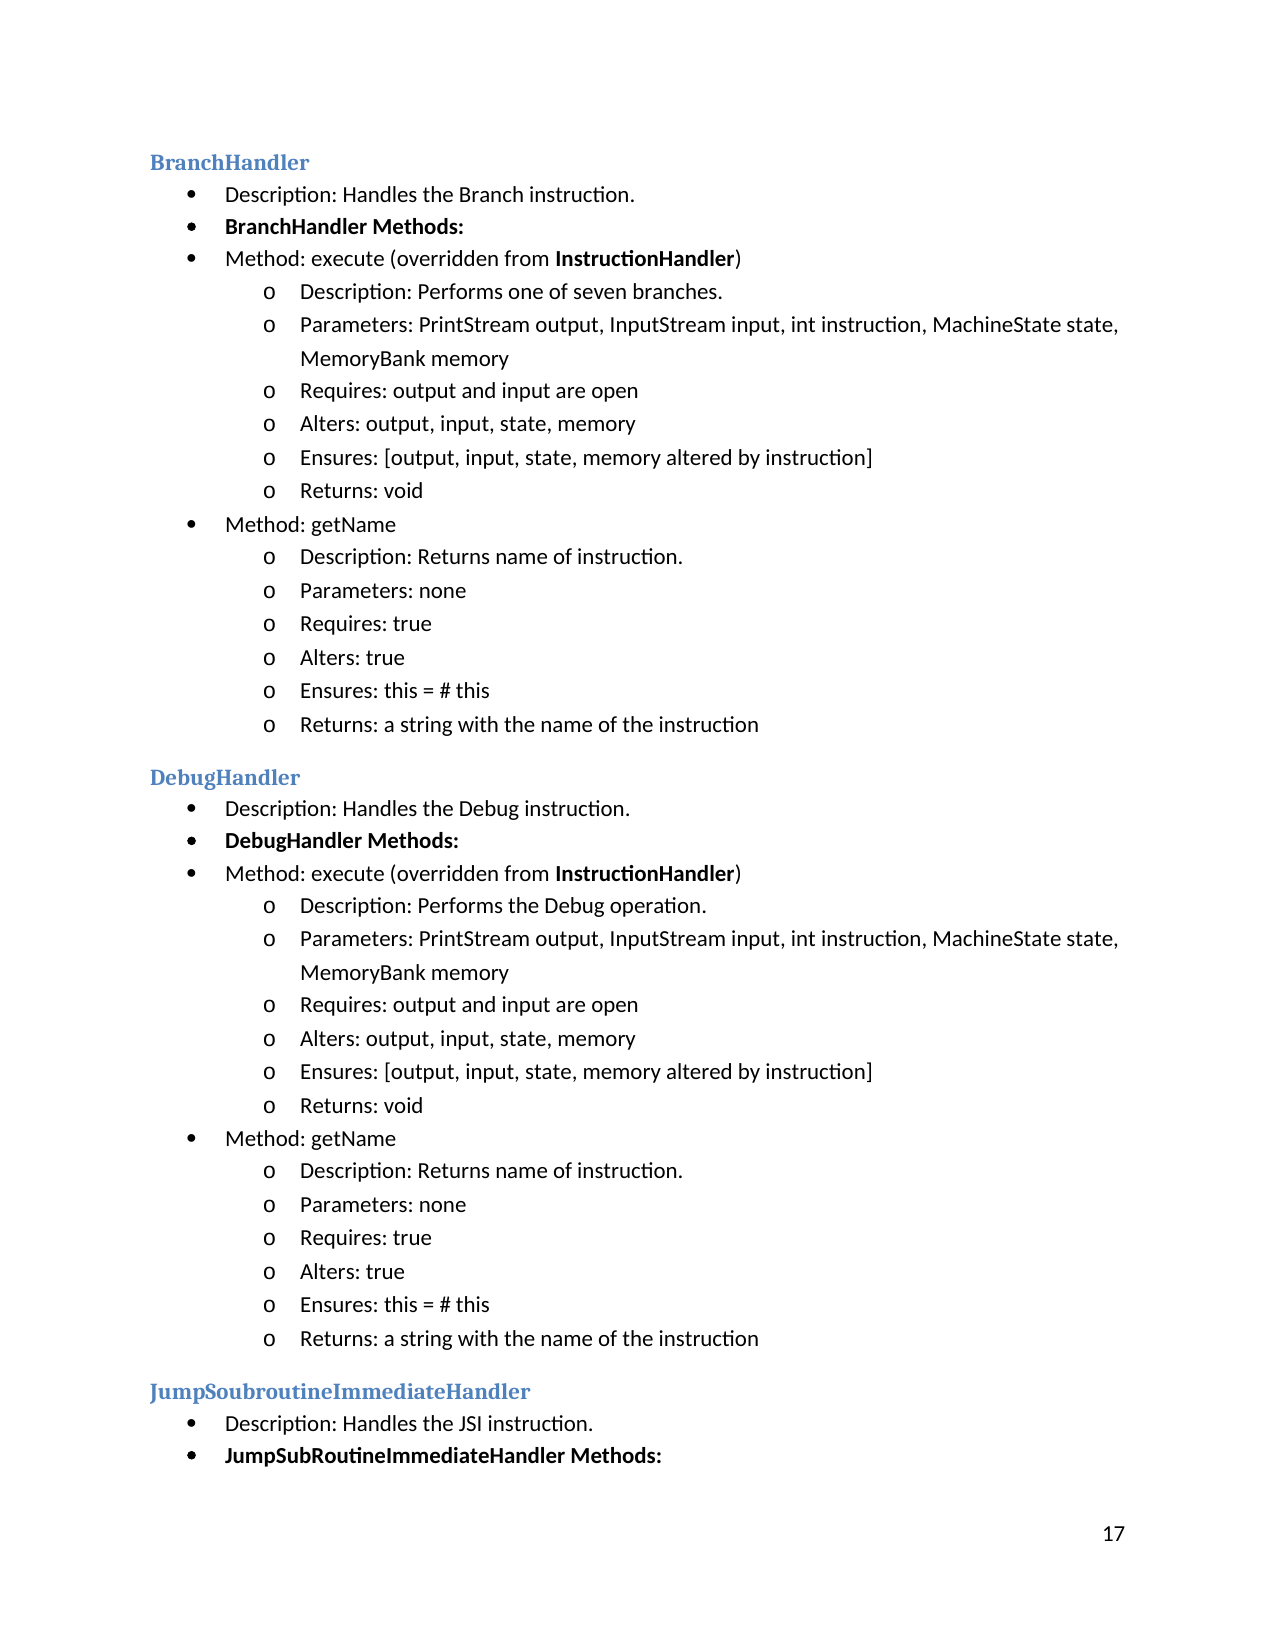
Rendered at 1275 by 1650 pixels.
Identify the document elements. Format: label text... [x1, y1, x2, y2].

list Ensures: [output, input, state, memory altered by instruction] [262, 443, 1125, 472]
subtitle JumpSoubroutineImmediateHandler [150, 1378, 1125, 1405]
list Returns: a string with the name of the instruction [262, 1324, 1125, 1353]
list Requires: output and input are open [262, 990, 1125, 1019]
list Method: getName [187, 1124, 1125, 1152]
list Ensures: this = # this [262, 1291, 1125, 1320]
list Parameters: none [262, 576, 1125, 605]
list Alters: true [262, 1257, 1125, 1286]
list Description: Returns name of instruction. [262, 542, 1125, 571]
list Requires: true [262, 609, 1125, 638]
list Ensures: this = # this [262, 676, 1125, 706]
list Method: execute (overridden from InstructionHandler) [187, 859, 1125, 887]
list Description: Performs the Debug operation. [262, 891, 1125, 920]
subtitle DebugHandler [150, 764, 1125, 791]
list Parameters: none [262, 1190, 1125, 1219]
list Description: Returns name of instruction. [262, 1156, 1125, 1186]
subtitle BranchHandler [150, 150, 1125, 176]
list Method: execute (overridden from InstructionHandler) [187, 244, 1125, 273]
list Description: Handles the Debug instruction. [187, 794, 1125, 822]
list Returns: void [262, 1091, 1125, 1120]
list Alters: output, input, state, memory [262, 1024, 1125, 1053]
list Description: Handles the Branch instruction. [187, 180, 1125, 208]
list BranchHandler Methods: [187, 212, 1125, 240]
list JumpSubRoutineImmediateHandler Methods: [187, 1441, 1125, 1469]
list Method: getName [187, 510, 1125, 538]
list Description: Handles the JSI instruction. [187, 1409, 1125, 1437]
list Requires: output and input are open [262, 376, 1125, 405]
list Description: Performs one of seven branches. [262, 277, 1125, 306]
list Ensures: [output, input, state, memory altered by instruction] [262, 1057, 1125, 1086]
list Parameters: PrintStream output, InputStream input, int instruction, MachineState state, MemoryBank memory [262, 924, 1125, 986]
list Requires: true [262, 1223, 1125, 1253]
list Alters: true [262, 643, 1125, 672]
list DebugHandler Methods: [187, 827, 1125, 855]
list Returns: a string with the name of the instruction [262, 710, 1125, 739]
list Alters: output, input, state, memory [262, 409, 1125, 438]
list Returns: void [262, 476, 1125, 506]
list Parameters: PrintStream output, InputStream input, int instruction, MachineState state, MemoryBank memory [262, 310, 1125, 372]
